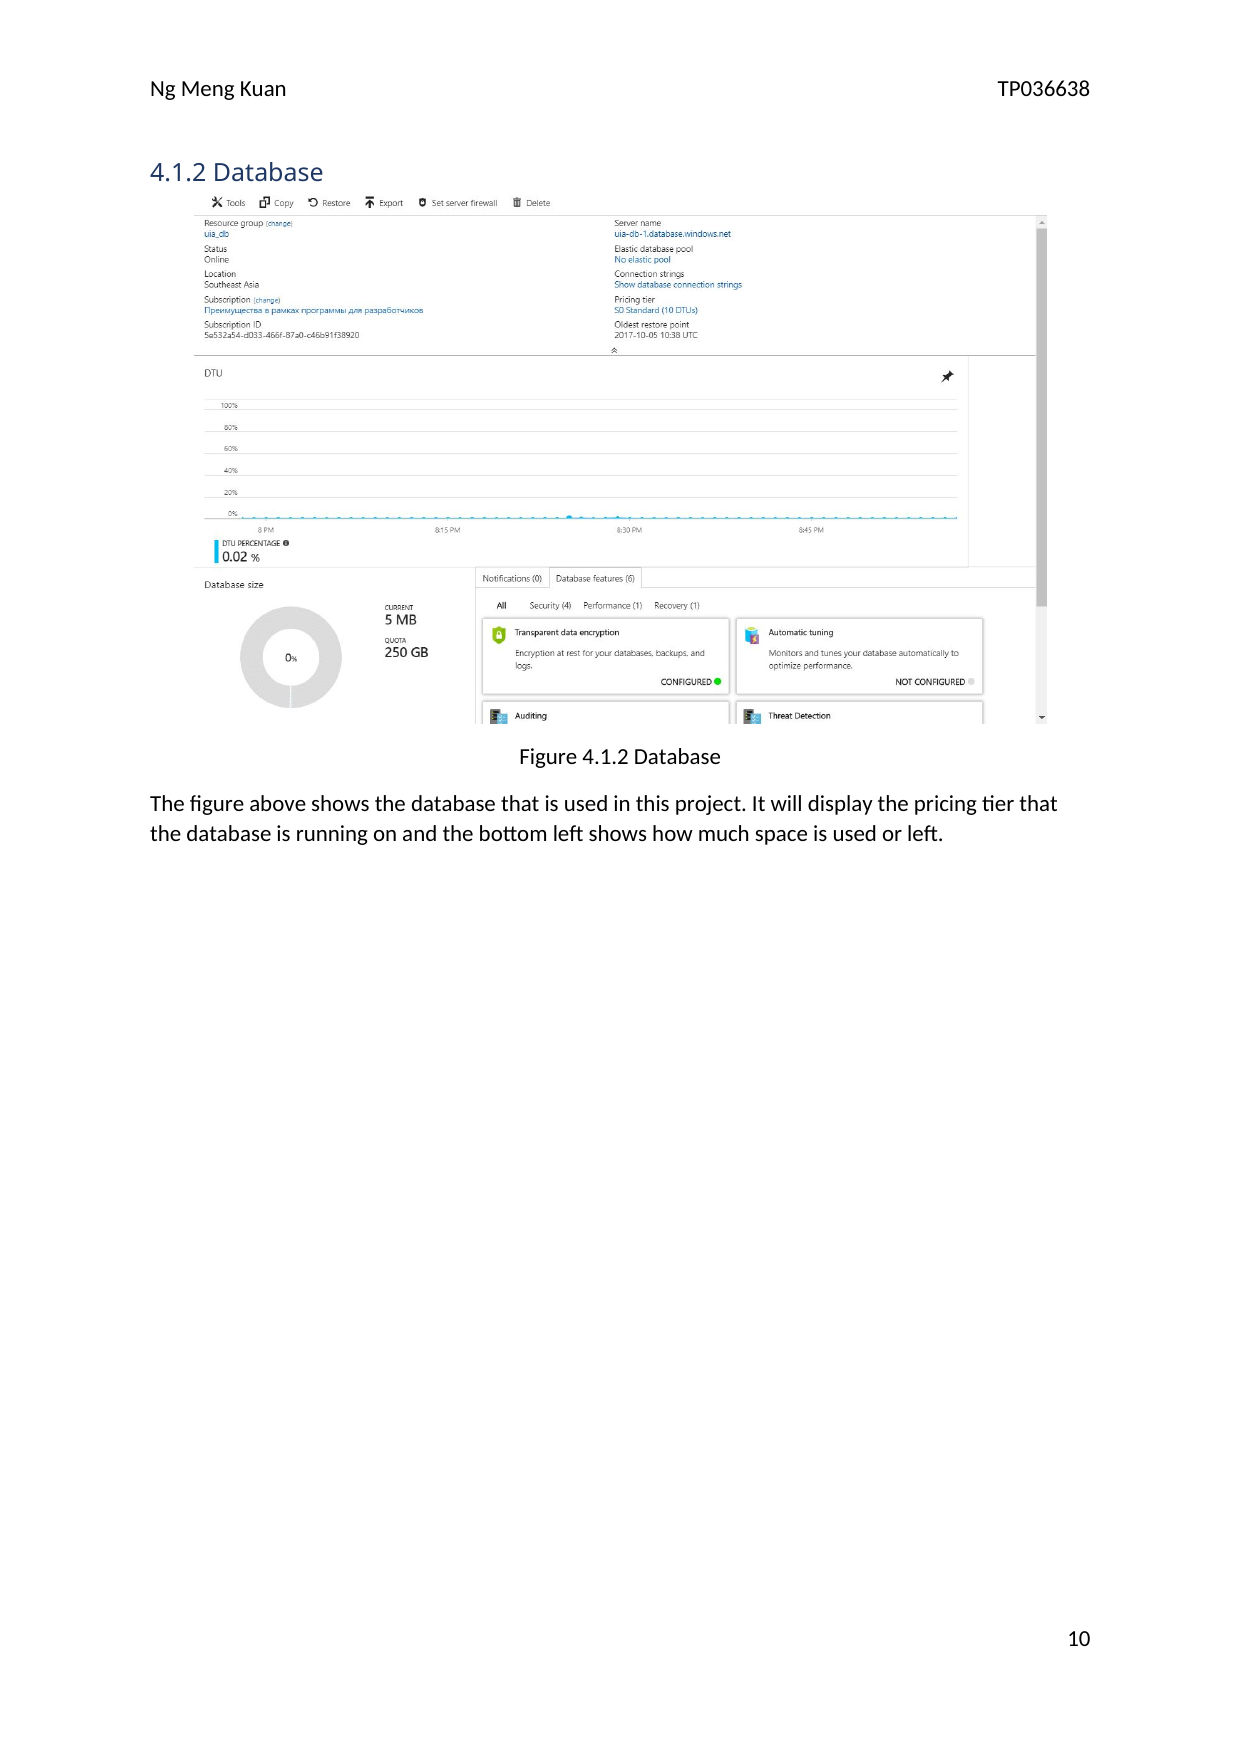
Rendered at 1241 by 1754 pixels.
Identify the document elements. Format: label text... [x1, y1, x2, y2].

text Figure 4.1.2 Database [150, 742, 1090, 770]
subtitle 4.1.2 Database [150, 154, 1090, 188]
text The figure above shows the database that is used in this project. It will display the pricing tier that the database is running on and the bottom left shows how much space is used or left. [150, 789, 1090, 847]
picture [193, 191, 1047, 724]
